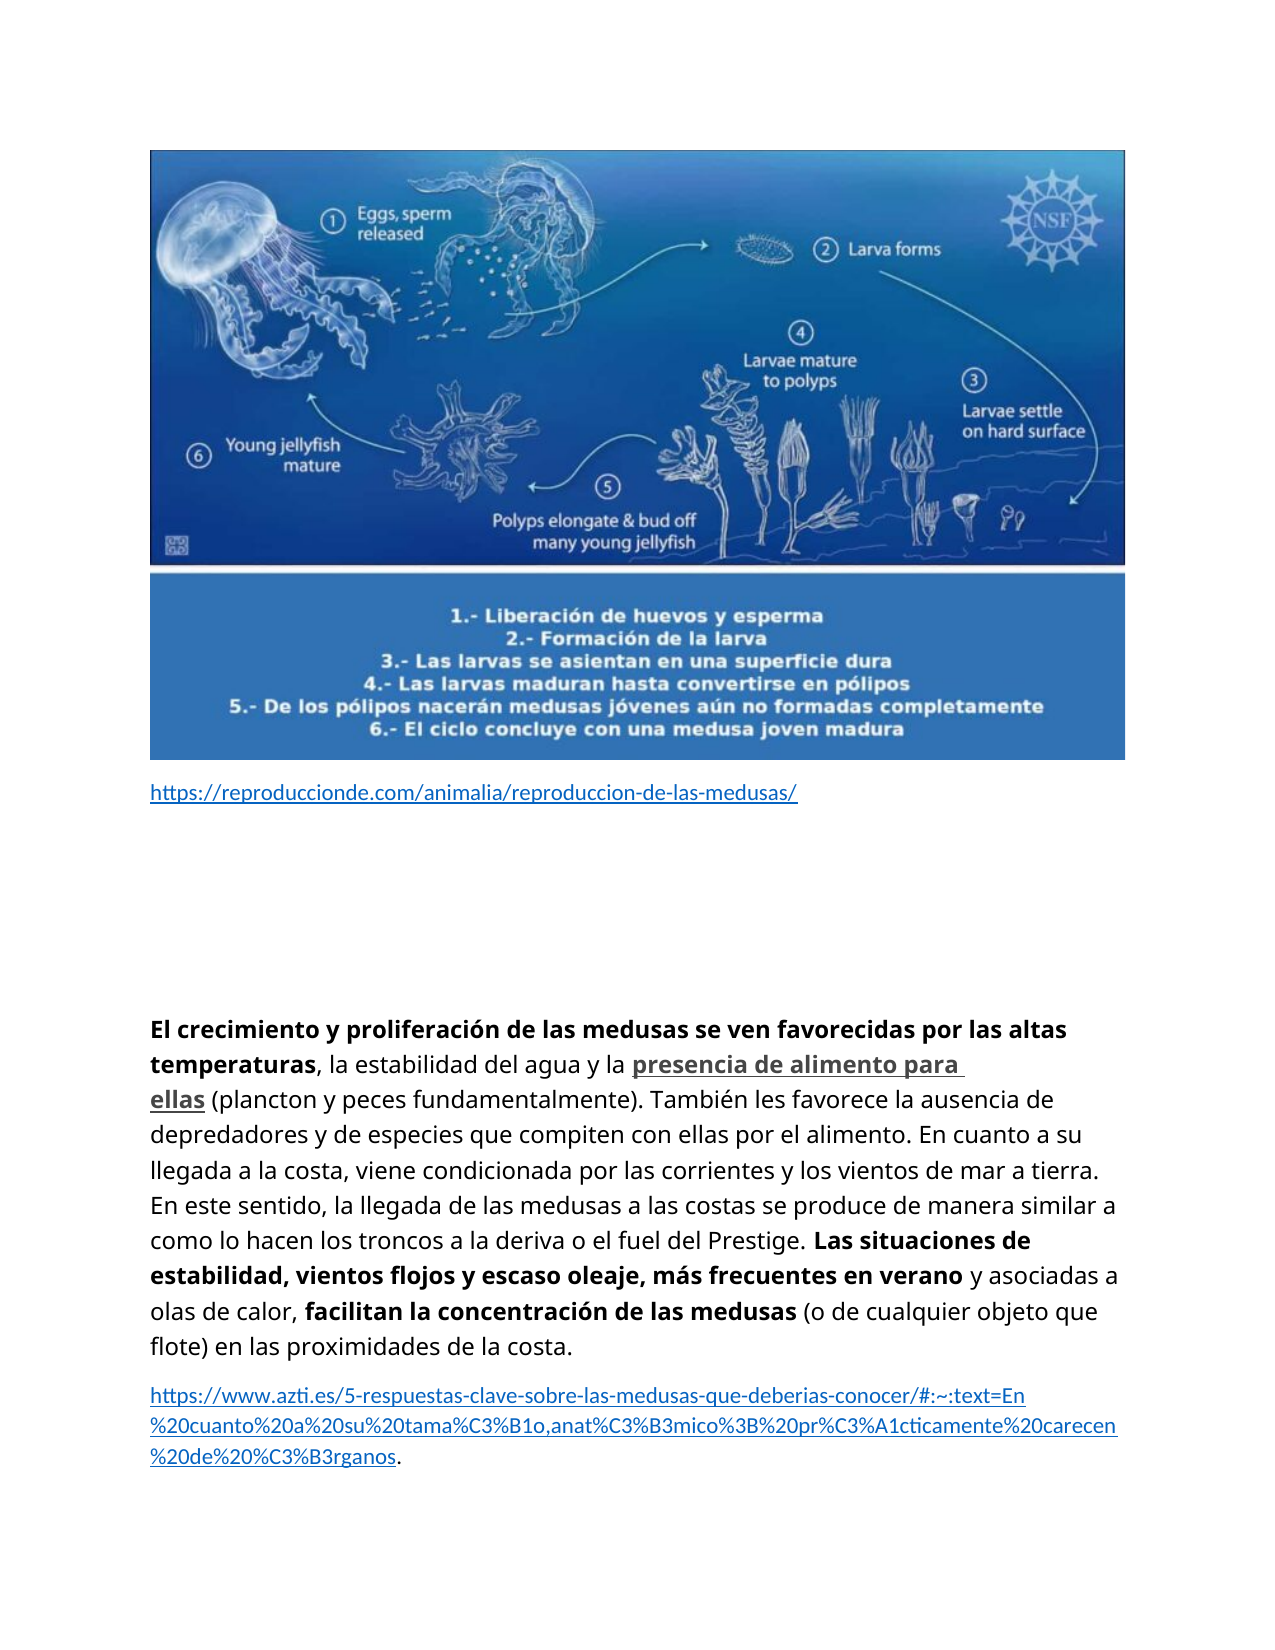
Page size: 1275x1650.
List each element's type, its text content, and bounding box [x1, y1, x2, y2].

text El crecimiento y proliferación de las medusas se ven favorecidas por las altas temperaturas, la estabilidad del agua y la presencia de alimento para ellas (plancton y peces fundamentalmente). También les favorece la ausencia de depredadores y de especies que compiten con ellas por el alimento. En cuanto a su llegada a la costa, viene condicionada por las corrientes y los vientos de mar a tierra. En este sentido, la llegada de las medusas a las costas se produce de manera similar a como lo hacen los troncos a la deriva o el fuel del Prestige. Las situaciones de estabilidad, vientos flojos y escaso oleaje, más frecuentes en verano y asociadas a olas de calor, facilitan la concentración de las medusas (o de cualquier objeto que flote) en las proximidades de la costa. [150, 1013, 1125, 1362]
picture [150, 150, 1125, 760]
text https://reproduccionde.com/animalia/reproduccion-de-las-medusas/ [150, 778, 1125, 806]
text https://www.azti.es/5-respuestas-clave-sobre-las-medusas-que-deberias-conocer/#:~:text=En%20cuanto%20a%20su%20tama%C3%B1o,anat%C3%B3mico%3B%20pr%C3%A1cticamente%20carecen%20de%20%C3%B3rganos. [150, 1381, 1125, 1470]
